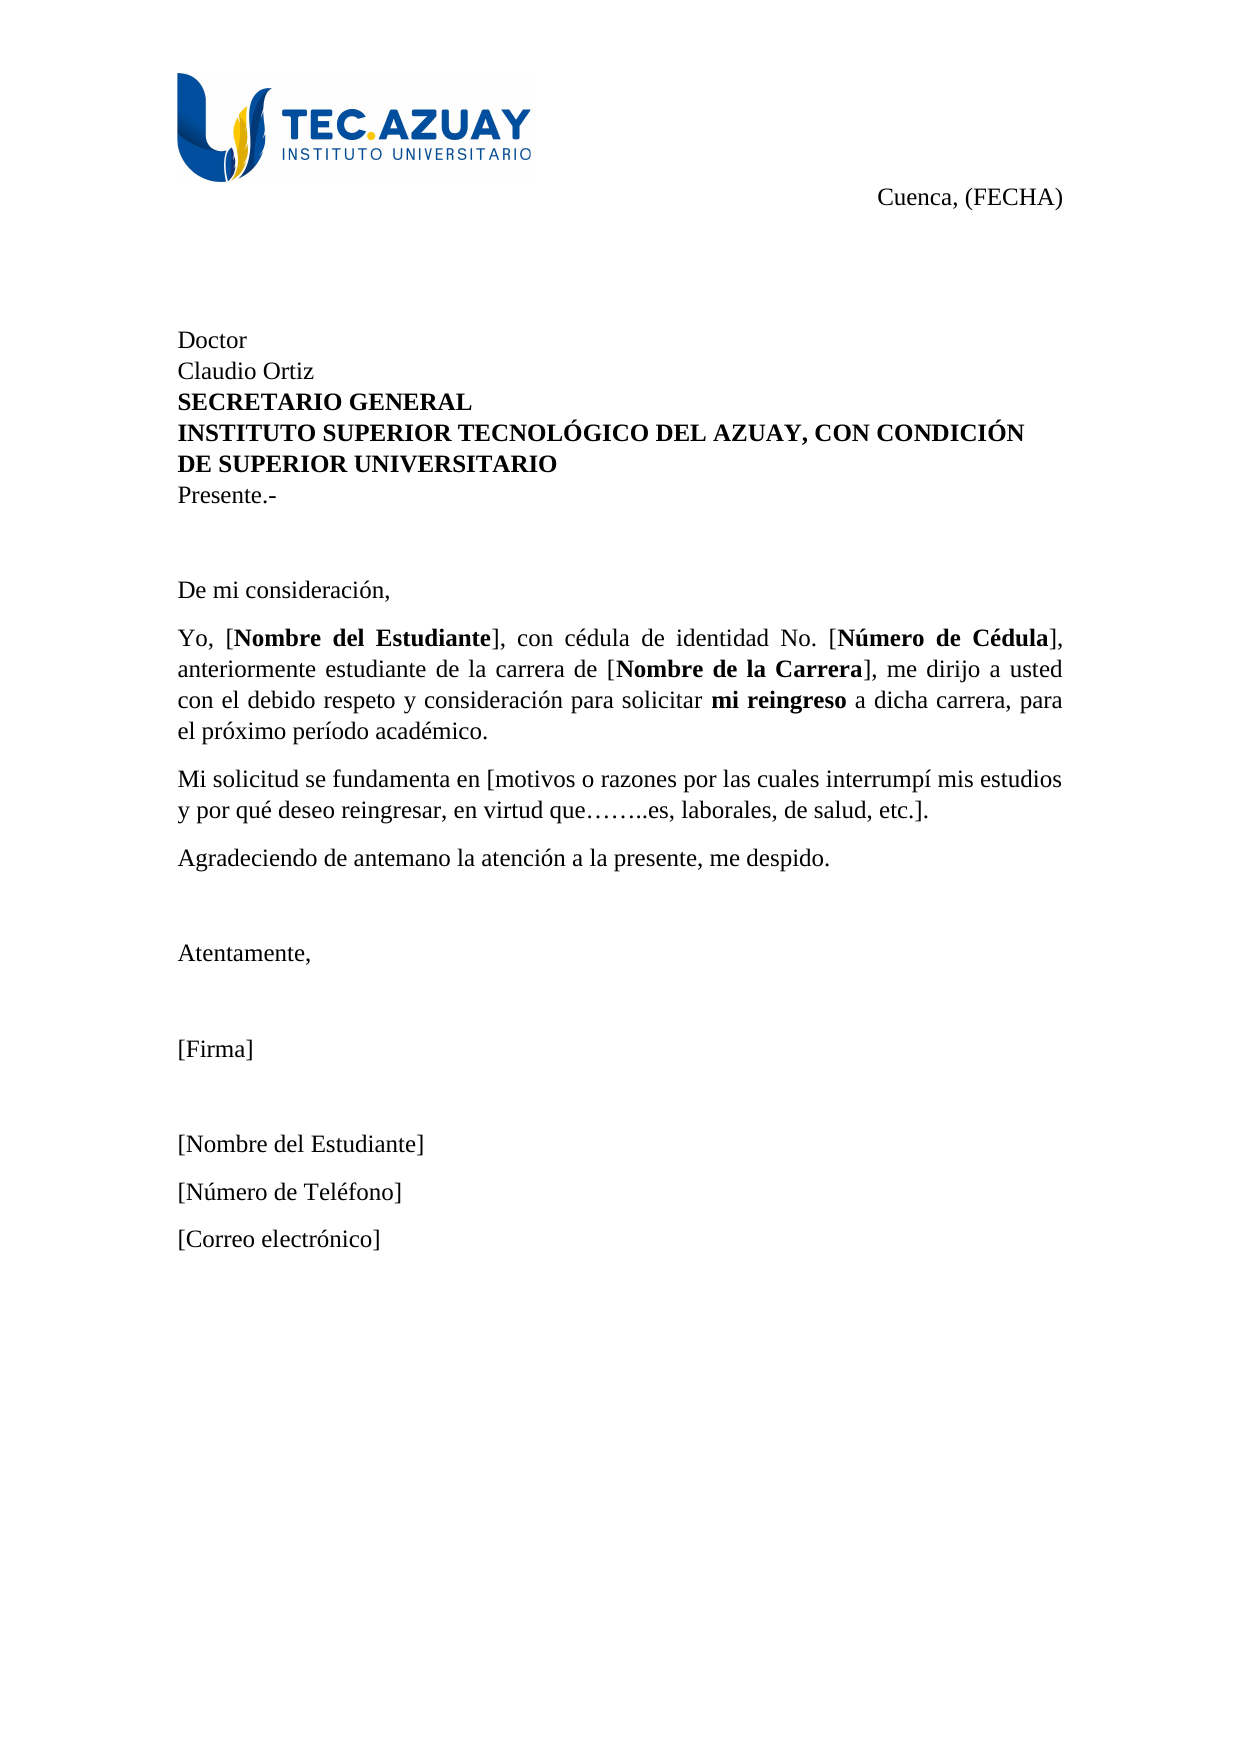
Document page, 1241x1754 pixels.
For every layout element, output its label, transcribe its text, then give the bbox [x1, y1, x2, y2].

picture [177, 73, 531, 182]
text [Nombre del Estudiante] [177, 1129, 1063, 1158]
text Atentamente, [177, 938, 1063, 967]
text Doctor Claudio Ortiz SECRETARIO GENERAL INSTITUTO SUPERIOR TECNOLÓGICO DEL AZUAY, CON CONDICIÓN DE SUPERIOR UNIVERSITARIO Presente.- [177, 325, 1063, 509]
text Mi solicitud se fundamenta en [motivos o razones por las cuales interrumpí mis estudios y por qué deseo reingresar, en virtud que……..es, laborales, de salud, etc.]. [177, 764, 1063, 824]
text [Correo electrónico] [177, 1224, 1063, 1253]
text De mi consideración, [177, 576, 1063, 604]
text Agradeciendo de antemano la atención a la presente, me despido. [177, 843, 1063, 872]
text Cuenca, (FECHA) [177, 182, 1063, 211]
text [Firma] [177, 1034, 1063, 1062]
text Yo, [Nombre del Estudiante], con cédula de identidad No. [Número de Cédula], anteriormente estudiante de la carrera de [Nombre de la Carrera], me dirijo a usted con el debido respeto y consideración para solicitar mi reingreso a dicha carrera, para el próximo período académico. [177, 623, 1063, 745]
text [Número de Teléfono] [177, 1177, 1063, 1206]
